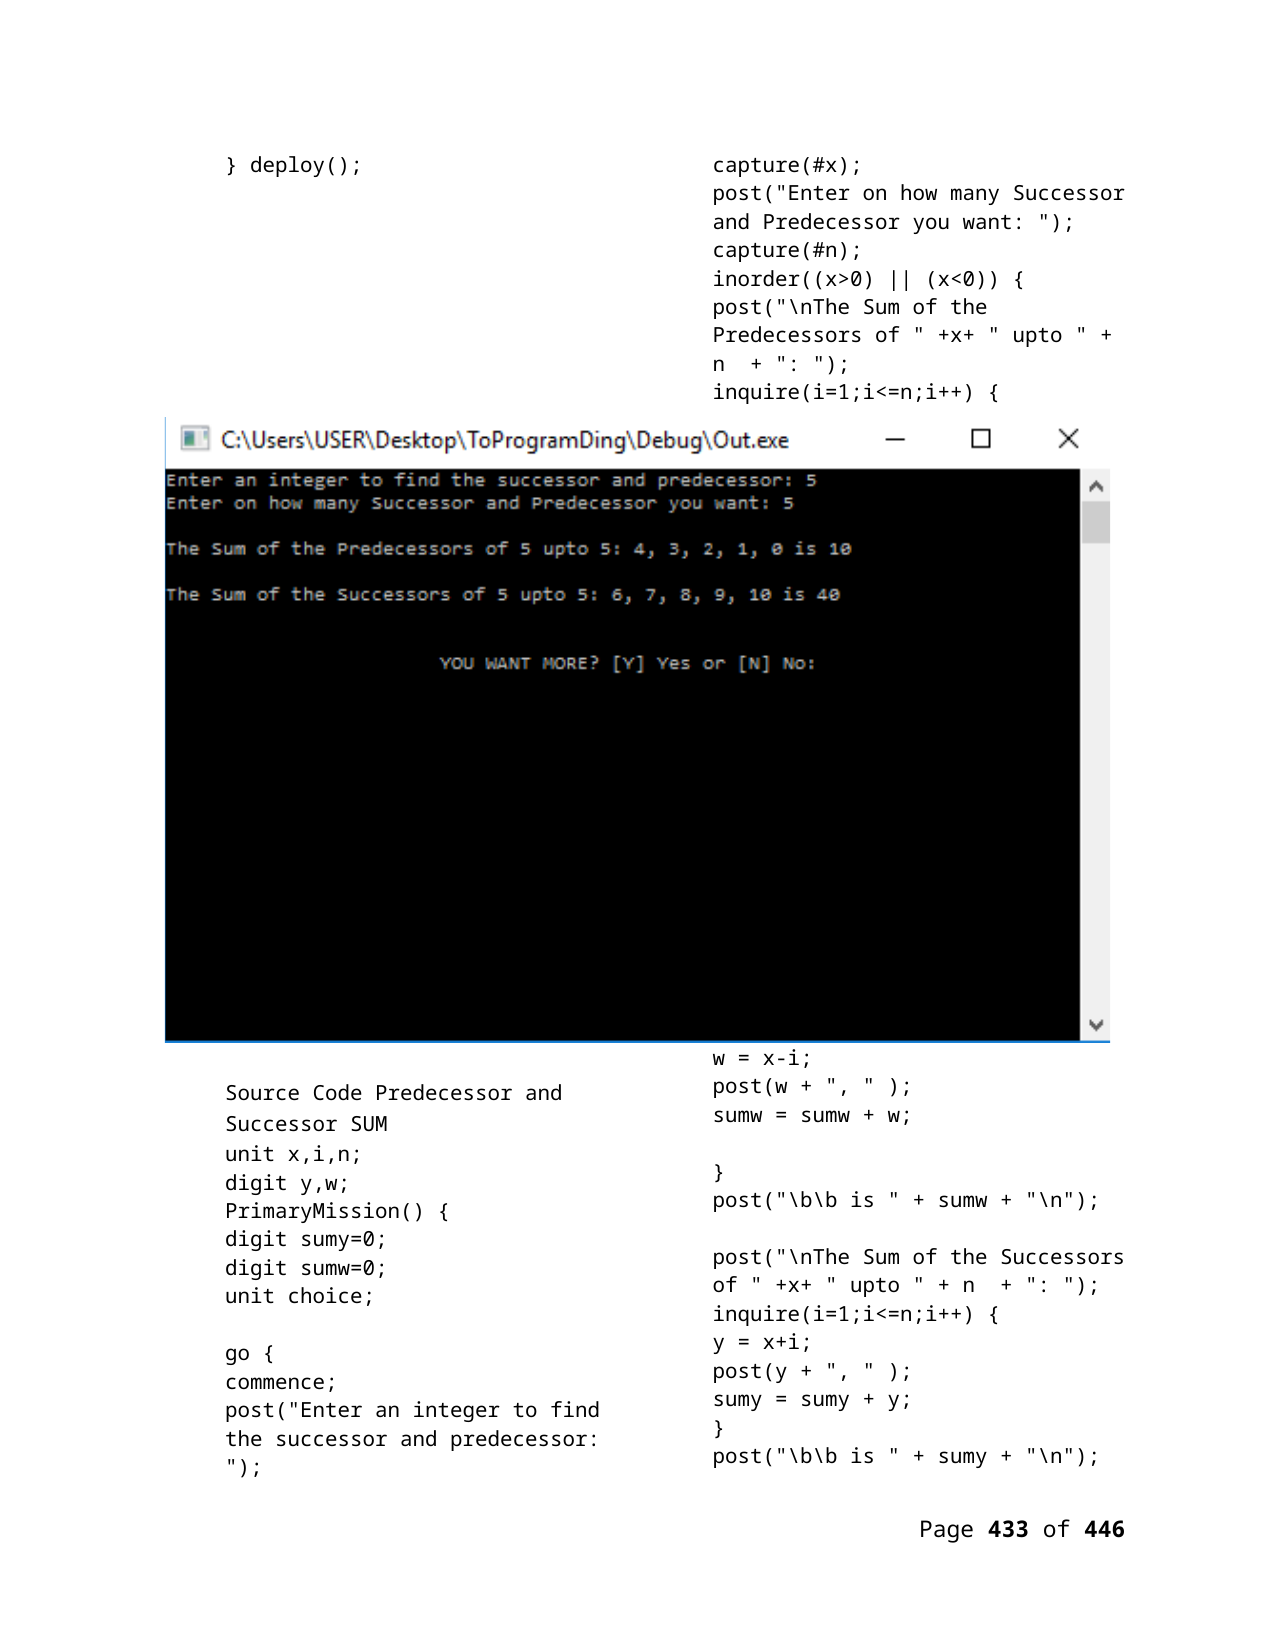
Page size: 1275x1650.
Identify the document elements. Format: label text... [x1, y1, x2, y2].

text commence; [225, 1367, 637, 1395]
text digit y,w; [225, 1168, 637, 1196]
text Source Code Predecessor and Successor SUM [225, 1078, 637, 1137]
text post("\b\b is " + sumw + "\n"); [712, 1185, 1125, 1214]
picture [164, 417, 1111, 1043]
text post("\nThe Sum of the Successors of " +x+ " upto " + n + ": "); [712, 1242, 1125, 1299]
text post("\b\b is " + sumy + "\n"); [712, 1441, 1125, 1469]
text sumw = sumw + w; [712, 1100, 1125, 1128]
text unit x,i,n; [225, 1139, 637, 1168]
text post(y + ", " ); [712, 1356, 1125, 1384]
text go { [225, 1338, 637, 1367]
text capture(#n); [712, 235, 1125, 264]
text capture(#x); [712, 150, 1125, 178]
text unit choice; [225, 1281, 637, 1310]
text post("Enter on how many Successor and Predecessor you want: "); [712, 178, 1125, 235]
text post(w + ", " ); [712, 1071, 1125, 1100]
text w = x-i; [712, 406, 1125, 1071]
text } [712, 1157, 1125, 1185]
text } [712, 1413, 1125, 1441]
text PrimaryMission() { [225, 1196, 637, 1224]
text post("\nThe Sum of the Predecessors of " +x+ " upto " + n + ": "); [712, 292, 1125, 377]
text sumy = sumy + y; [712, 1384, 1125, 1413]
text inquire(i=1;i<=n;i++) { [712, 377, 1125, 406]
text digit sumw=0; [225, 1253, 637, 1281]
text inquire(i=1;i<=n;i++) { [712, 1299, 1125, 1327]
text inorder((x>0) || (x<0)) { [712, 264, 1125, 292]
text } deploy(); [225, 150, 637, 178]
text post("Enter an integer to find the successor and predecessor: "); [225, 1395, 637, 1481]
text y = x+i; [712, 1327, 1125, 1356]
text digit sumy=0; [225, 1224, 637, 1253]
